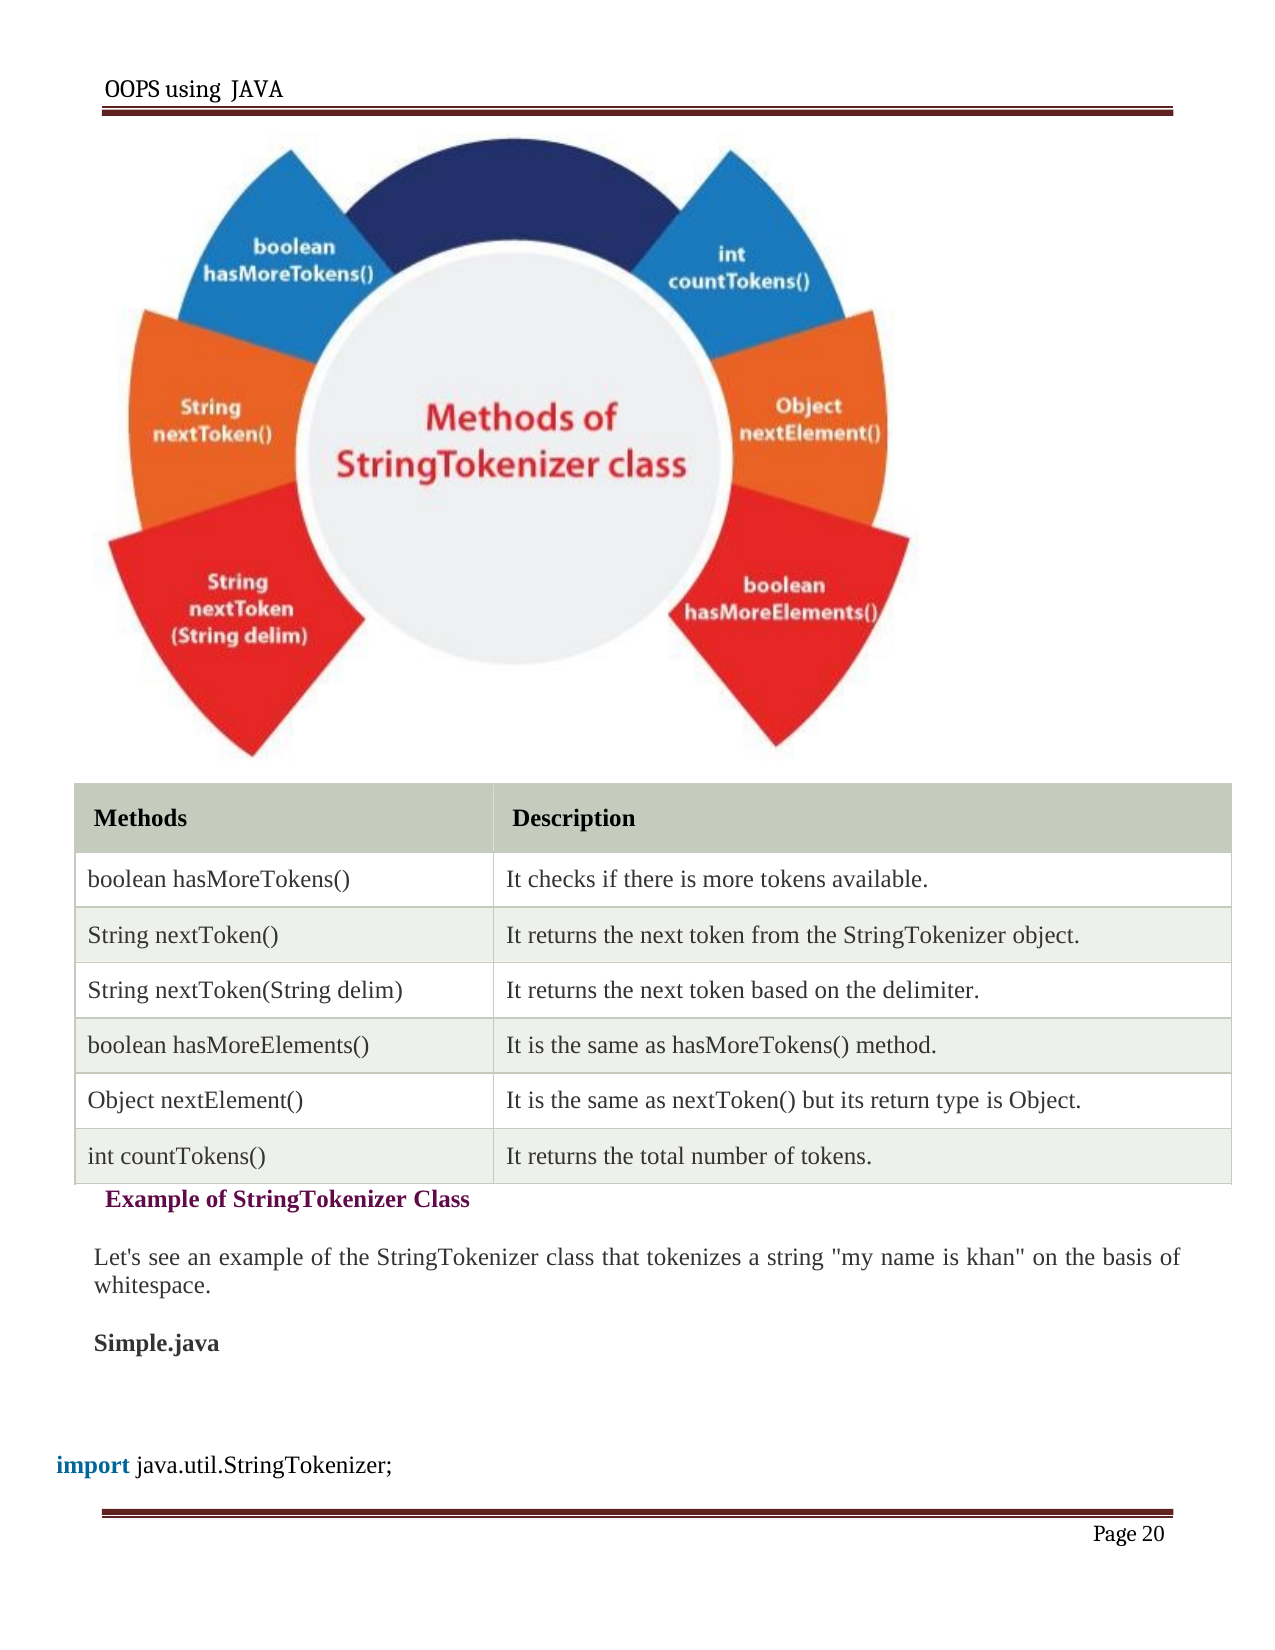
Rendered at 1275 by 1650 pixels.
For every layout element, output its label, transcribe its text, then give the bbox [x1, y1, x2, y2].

text String nextToken() [87, 920, 473, 949]
text Methods [94, 803, 473, 832]
text It returns the total number of tokens. [506, 1141, 1188, 1170]
text String nextToken(String delim) [87, 975, 473, 1004]
text boolean hasMoreTokens() [87, 864, 473, 893]
text It returns the next token from the StringTokenizer object. [506, 920, 1188, 949]
text It returns the next token based on the delimiter. [506, 975, 1188, 1004]
picture [93, 133, 922, 782]
text import java.util.StringTokenizer; [56, 1451, 1188, 1479]
text Page 20 [1093, 1520, 1188, 1547]
text It checks if there is more tokens available. [506, 864, 1188, 893]
text It is the same as nextToken() but its return type is Object. [506, 1086, 1188, 1114]
text boolean hasMoreElements() [87, 1030, 473, 1059]
text Object nextElement() [87, 1086, 473, 1114]
text Example of StringTokenizer Class [105, 1184, 473, 1213]
text Simple.java [94, 1328, 1188, 1357]
text Let's see an example of the StringTokenizer class that tokenizes a string "my name is khan" on the basis of whitespace. [94, 1242, 1187, 1299]
text Description [512, 803, 1188, 832]
text int countTokens() [87, 1141, 473, 1170]
text It is the same as hasMoreTokens() method. [506, 1030, 1188, 1059]
text OOPS using JAVA [105, 75, 1188, 104]
